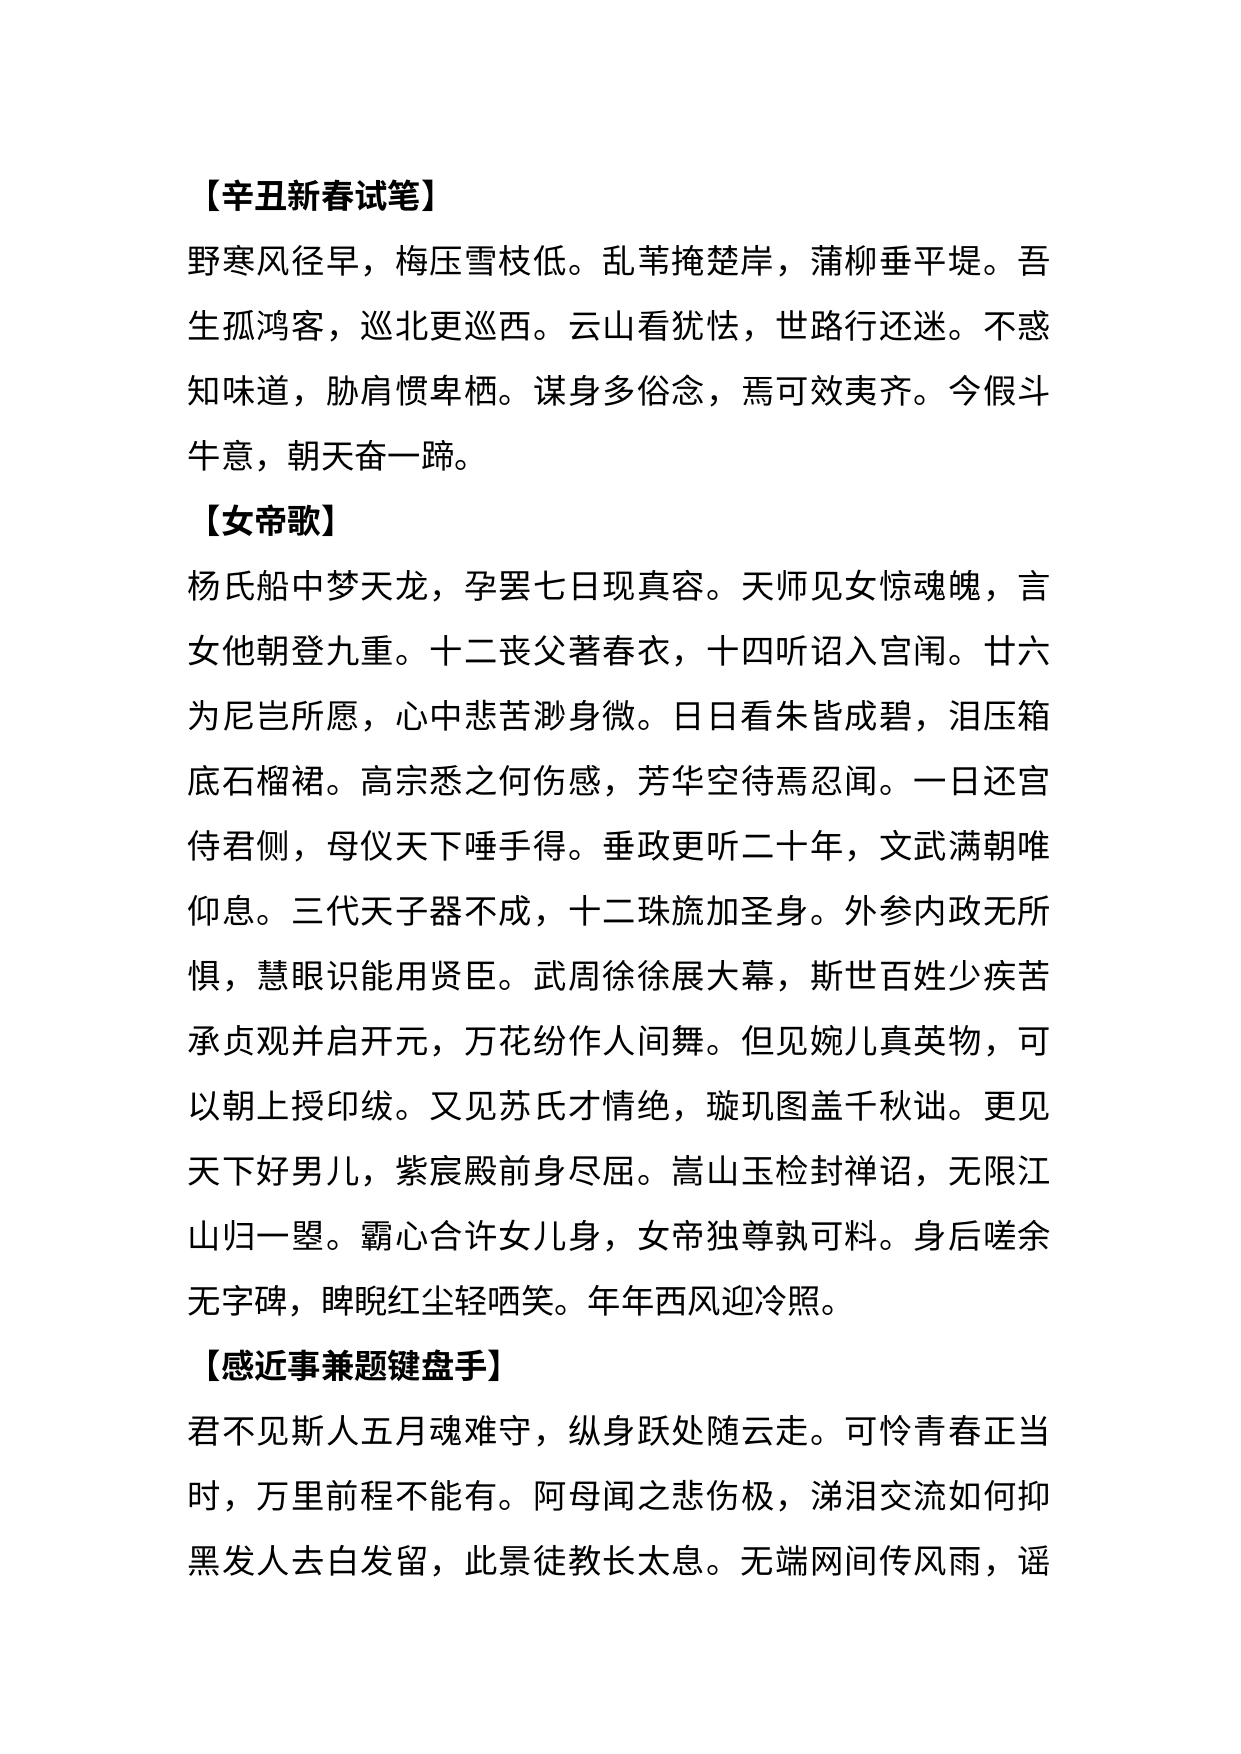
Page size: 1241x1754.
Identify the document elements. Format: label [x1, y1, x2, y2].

text [187, 162, 1053, 1592]
